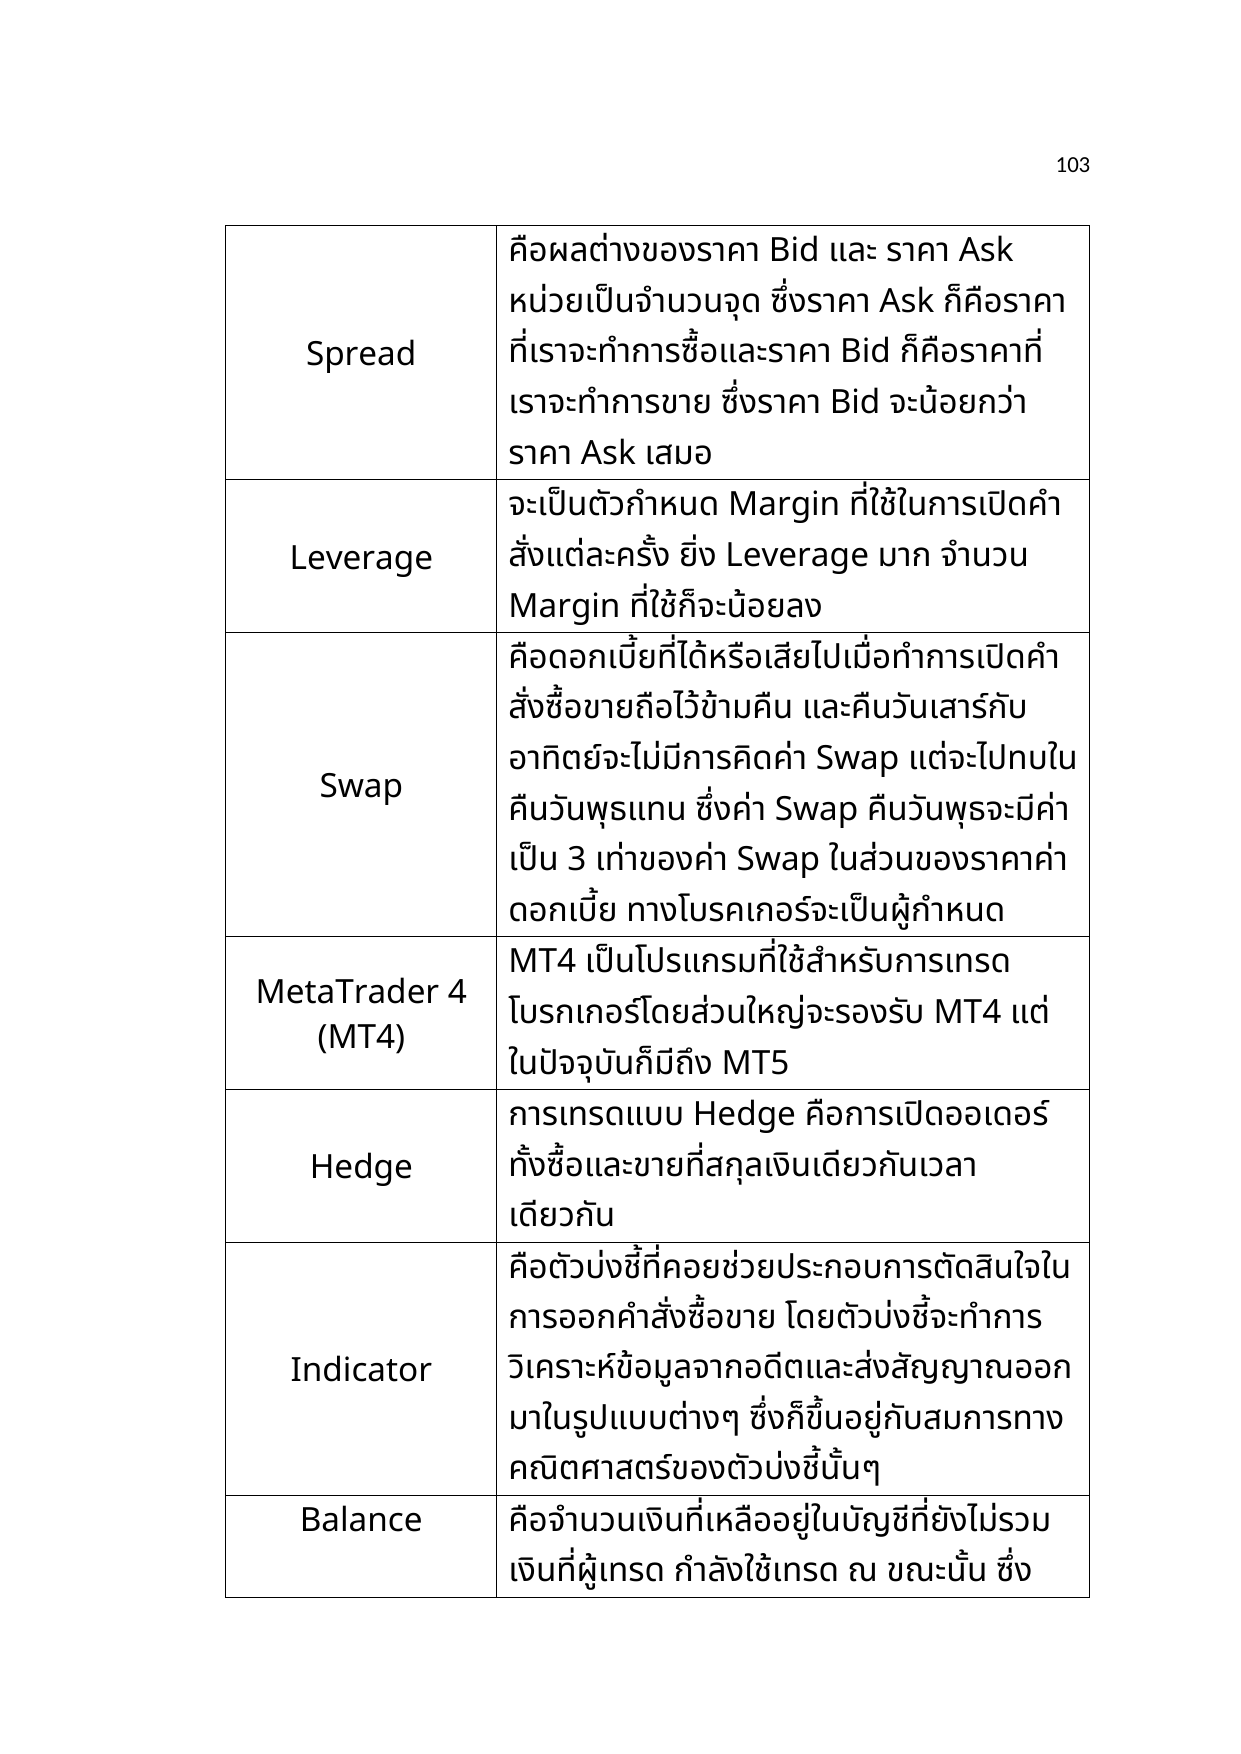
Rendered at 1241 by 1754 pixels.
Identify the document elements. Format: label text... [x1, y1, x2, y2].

table_cell จะเป็นตัวกำหนด Margin ที่ใช้ในการเปิดคำสั่งแต่ละครั้ง ยิ่ง Leverage มาก จำนวน Margin ที่ใช้ก็จะน้อยลง [497, 480, 1089, 632]
table_cell MT4 เป็นโปรแกรมที่ใช้สำหรับการเทรด โบรกเกอร์โดยส่วนใหญ่จะรองรับ MT4 แต่ในปัจจุบันก็มีถึง MT5 [497, 937, 1089, 1089]
table_cell Leverage [226, 480, 496, 632]
table_cell Balance [226, 1496, 496, 1597]
table_cell คือผลต่างของราคา Bid และ ราคา Ask หน่วยเป็นจำนวนจุด ซึ่งราคา Ask ก็คือราคาที่เราจะทำการซื้อและราคา Bid ก็คือราคาที่เราจะทำการขาย ซึ่งราคา Bid จะน้อยกว่าราคา Ask เสมอ [497, 226, 1089, 479]
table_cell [497, 1496, 1089, 1597]
table_cell การเทรดแบบ Hedge คือการเปิดออเดอร์ทั้งซื้อและขายที่สกุลเงินเดียวกันเวลาเดียวกัน [497, 1090, 1089, 1242]
table_cell Spread [226, 226, 496, 479]
table_cell MetaTrader 4 (MT4) [226, 937, 496, 1089]
table_cell คือดอกเบี้ยที่ได้หรือเสียไปเมื่อทำการเปิดคำสั่งซื้อขายถือไว้ข้ามคืน และคืนวันเสาร์กับอาทิตย์จะไม่มีการคิดค่า Swap แต่จะไปทบในคืนวันพุธแทน ซึ่งค่า Swap คืนวันพุธจะมีค่าเป็น 3 เท่าของค่า Swap ในส่วนของราคาค่าดอกเบี้ย ทางโบรคเกอร์จะเป็นผู้กำหนด [497, 633, 1089, 936]
table_cell Swap [226, 633, 496, 936]
table_cell Hedge [226, 1090, 496, 1242]
table_cell Indicator [226, 1243, 496, 1495]
table_cell คือตัวบ่งชี้ที่คอยช่วยประกอบการตัดสินใจในการออกคำสั่งซื้อขาย โดยตัวบ่งชี้จะทำการวิเคราะห์ข้อมูลจากอดีตและส่งสัญญาณออกมาในรูปแบบต่างๆ ซึ่งก็ขึ้นอยู่กับสมการทางคณิตศาสตร์ของตัวบ่งชี้นั้นๆ [497, 1243, 1089, 1495]
